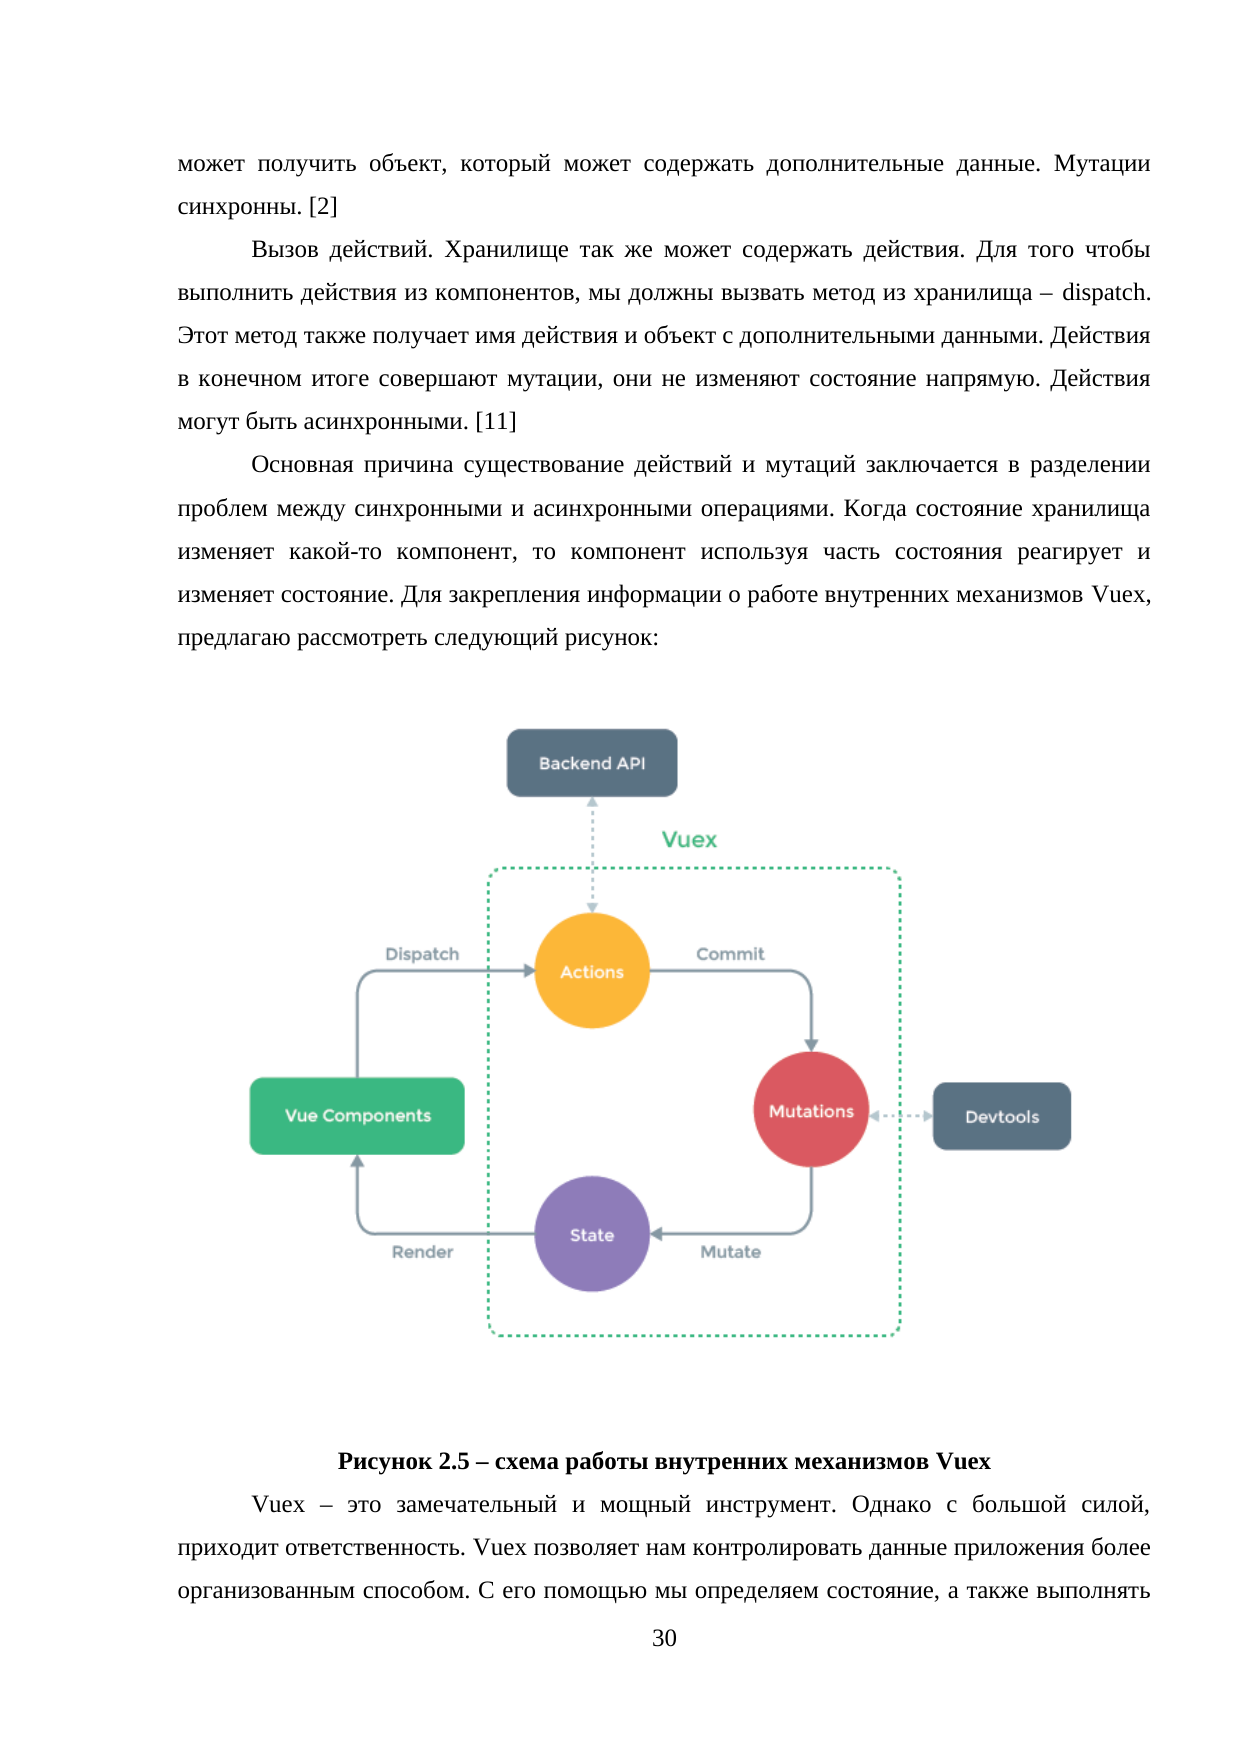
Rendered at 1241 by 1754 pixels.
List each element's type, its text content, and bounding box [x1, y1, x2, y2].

text Основная причина существование действий и мутаций заключается в разделении проблем между синхронными и асинхронными операциями. Когда состояние хранилища изменяет какой-то компонент, то компонент используя часть состояния реагирует и изменяет состояние. Для закрепления информации о работе внутренних механизмов Vuex, предлагаю рассмотреть следующий рисунок: [177, 449, 1152, 651]
picture [177, 665, 1152, 1432]
text Рисунок 2.5 – схема работы внутренних механизмов Vuex [177, 1432, 1152, 1475]
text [177, 1489, 1152, 1604]
text Вызов действий. Хранилище так же может содержать действия. Для того чтобы выполнить действия из компонентов, мы должны вызвать метод из хранилища – dispatch. Этот метод также получает имя действия и объект с дополнительными данными. Действия в конечном итоге совершают мутации, они не изменяют состояние напрямую. Действия могут быть асинхронными. [11] [177, 234, 1152, 435]
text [177, 148, 1152, 219]
